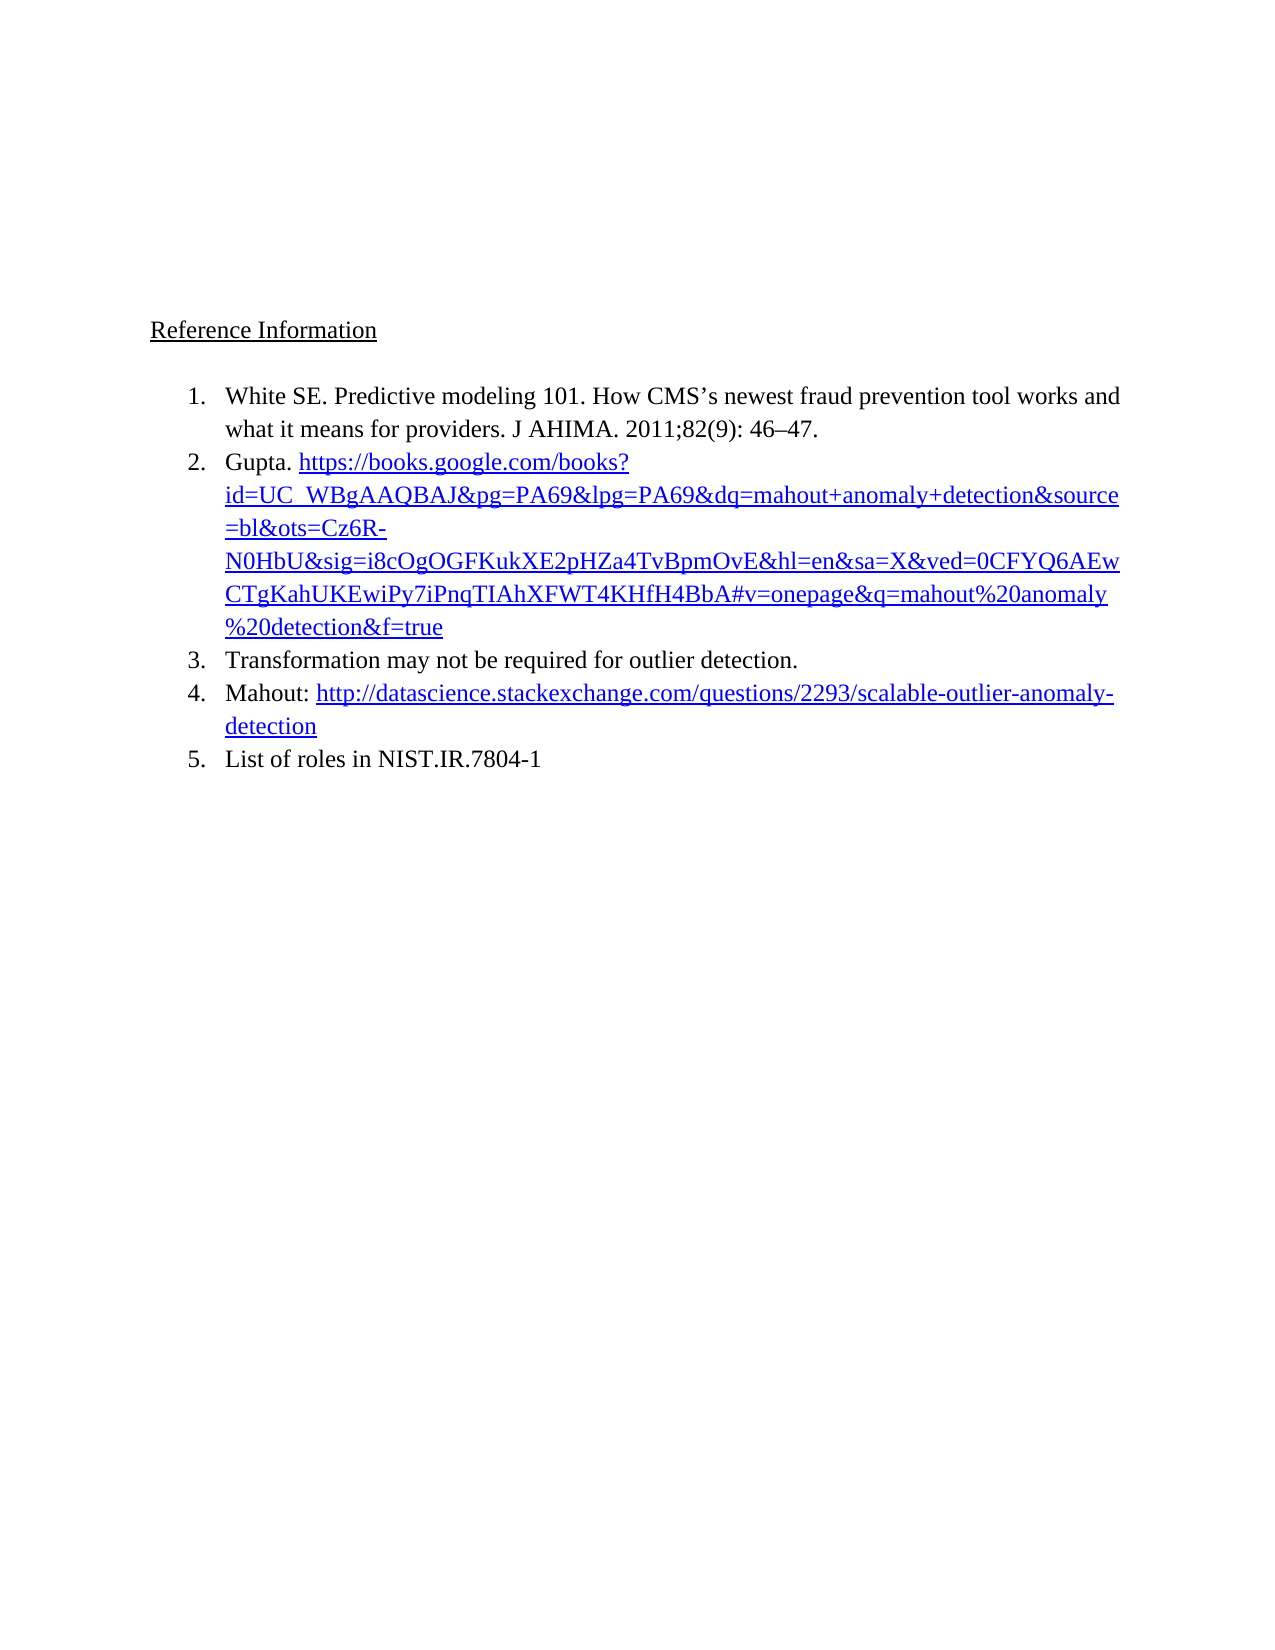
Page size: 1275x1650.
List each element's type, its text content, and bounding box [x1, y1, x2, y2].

text Reference Information [150, 315, 1125, 344]
list Gupta. https://books.google.com/books?id=UC_WBgAAQBAJ&pg=PA69&lpg=PA69&dq=mahout+anomaly+detection&source=bl&ots=Cz6R-N0HbU&sig=i8cOgOGFKukXE2pHZa4TvBpmOvE&hl=en&sa=X&ved=0CFYQ6AEwCTgKahUKEwiPy7iPnqTIAhXFWT4KHfH4BbA#v=onepage&q=mahout%20anomaly%20detection&f=true [187, 447, 1125, 641]
list Transformation may not be required for outlier detection. [187, 645, 1125, 674]
list List of roles in NIST.IR.7804-1 [187, 744, 1125, 773]
list Mahout: http://datascience.stackexchange.com/questions/2293/scalable-outlier-anomaly-detection [187, 678, 1125, 740]
list White SE. Predictive modeling 101. How CMS’s newest fraud prevention tool works and what it means for providers. J AHIMA. 2011;82(9): 46–47. [187, 381, 1125, 443]
